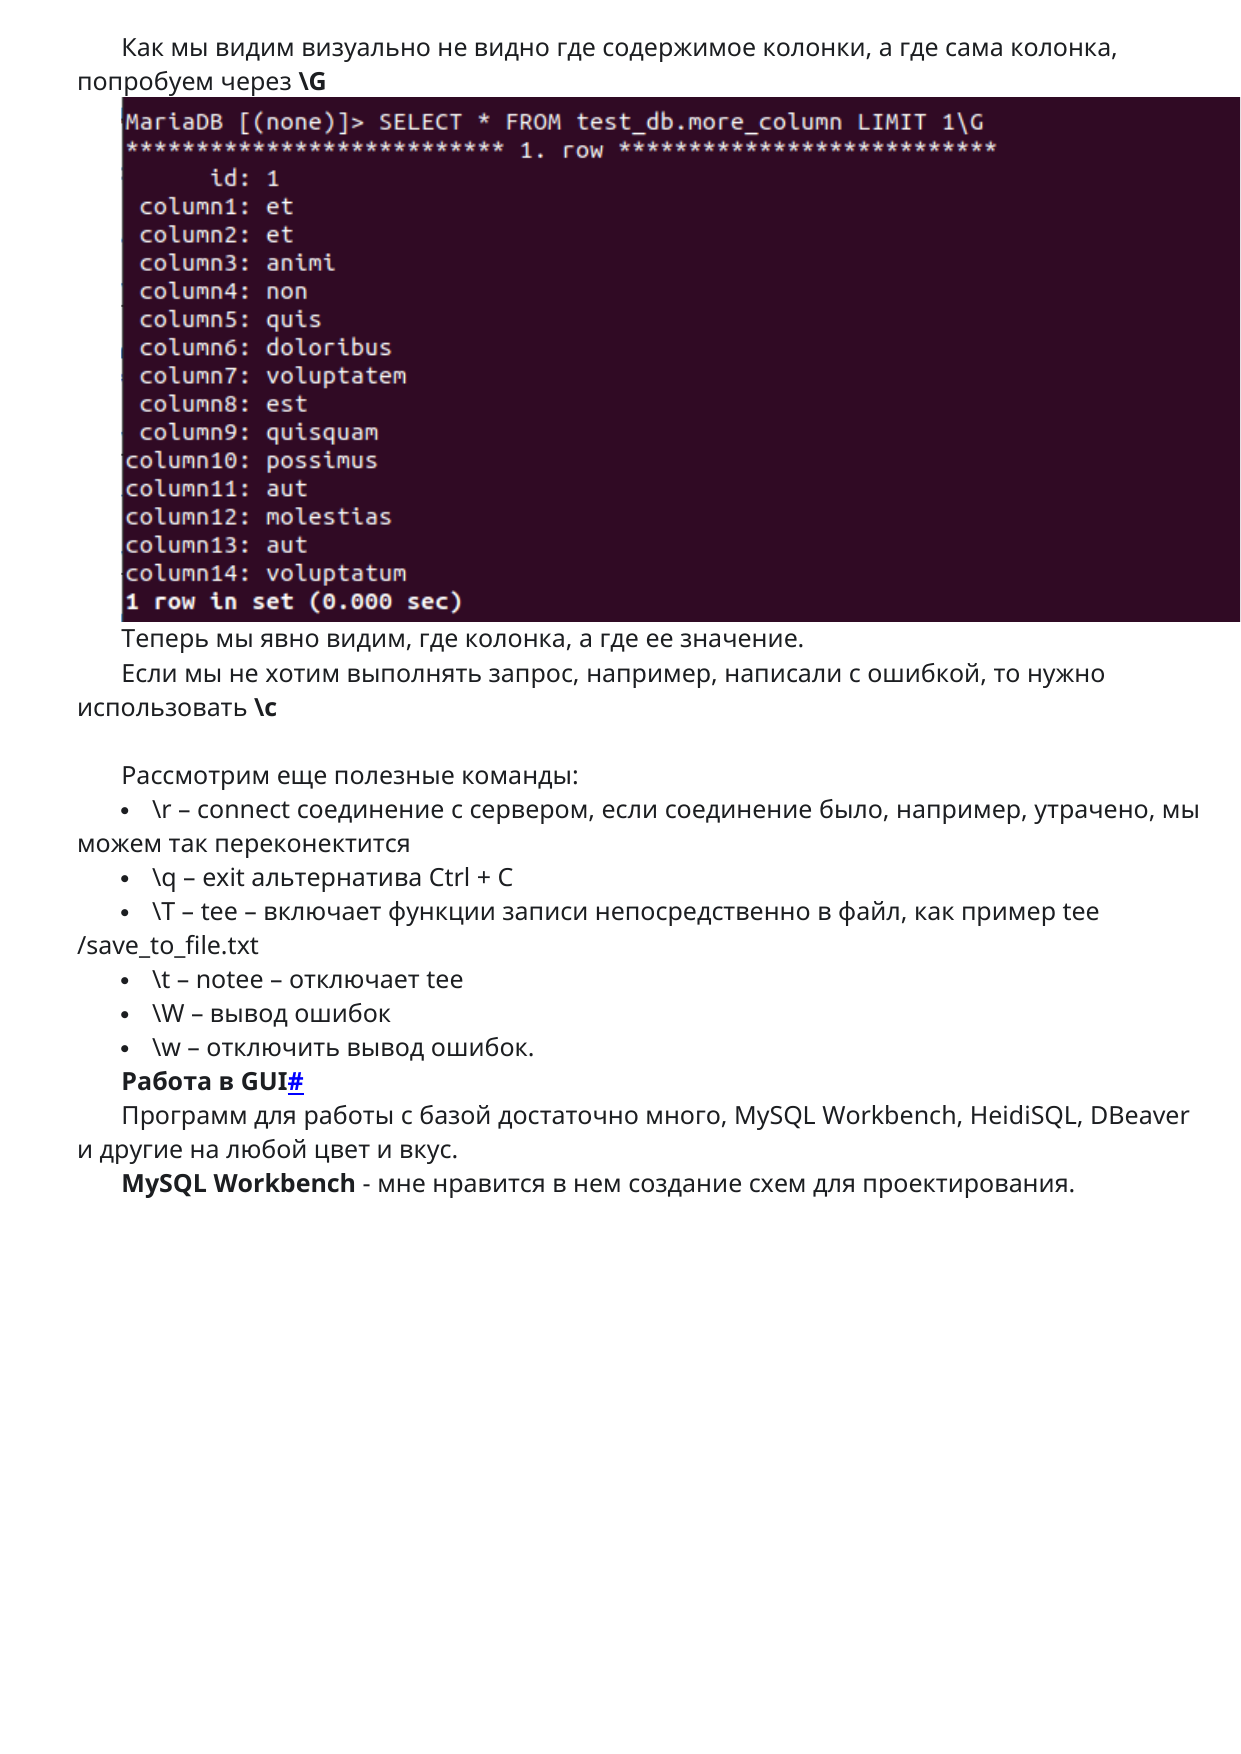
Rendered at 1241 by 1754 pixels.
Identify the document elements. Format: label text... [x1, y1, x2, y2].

list \W – вывод ошибок [77, 996, 1211, 1030]
list \r – connect соединение с сервером, если соединение было, например, утрачено, мы можем так переконектится [77, 791, 1211, 859]
picture [121, 97, 1241, 622]
list \q – exit альтернатива Ctrl + C [77, 859, 1211, 894]
text Работа в GUI# [77, 1064, 1211, 1098]
text Если мы не хотим выполнять запрос, например, написали с ошибкой, то нужно использовать \c [77, 655, 1211, 723]
text Как мы видим визуально не видно где содержимое колонки, а где сама колонка, попробуем через \G [77, 29, 1211, 98]
list \w – отключить вывод ошибок. [77, 1030, 1211, 1064]
text Теперь мы явно видим, где колонка, а где ее значение. [77, 621, 1211, 655]
list \t – notee – отключает tee [77, 962, 1211, 996]
text MySQL Workbench - мне нравится в нем создание схем для проектирования. [77, 1166, 1211, 1200]
text Рассмотрим еще полезные команды: [77, 757, 1211, 791]
text Программ для работы с базой достаточно много, MySQL Workbench, HeidiSQL, DBeaver и другие на любой цвет и вкус. [77, 1098, 1211, 1166]
list \T – tee – включает функции записи непосредственно в файл, как пример tee /save_to_file.txt [77, 894, 1211, 962]
